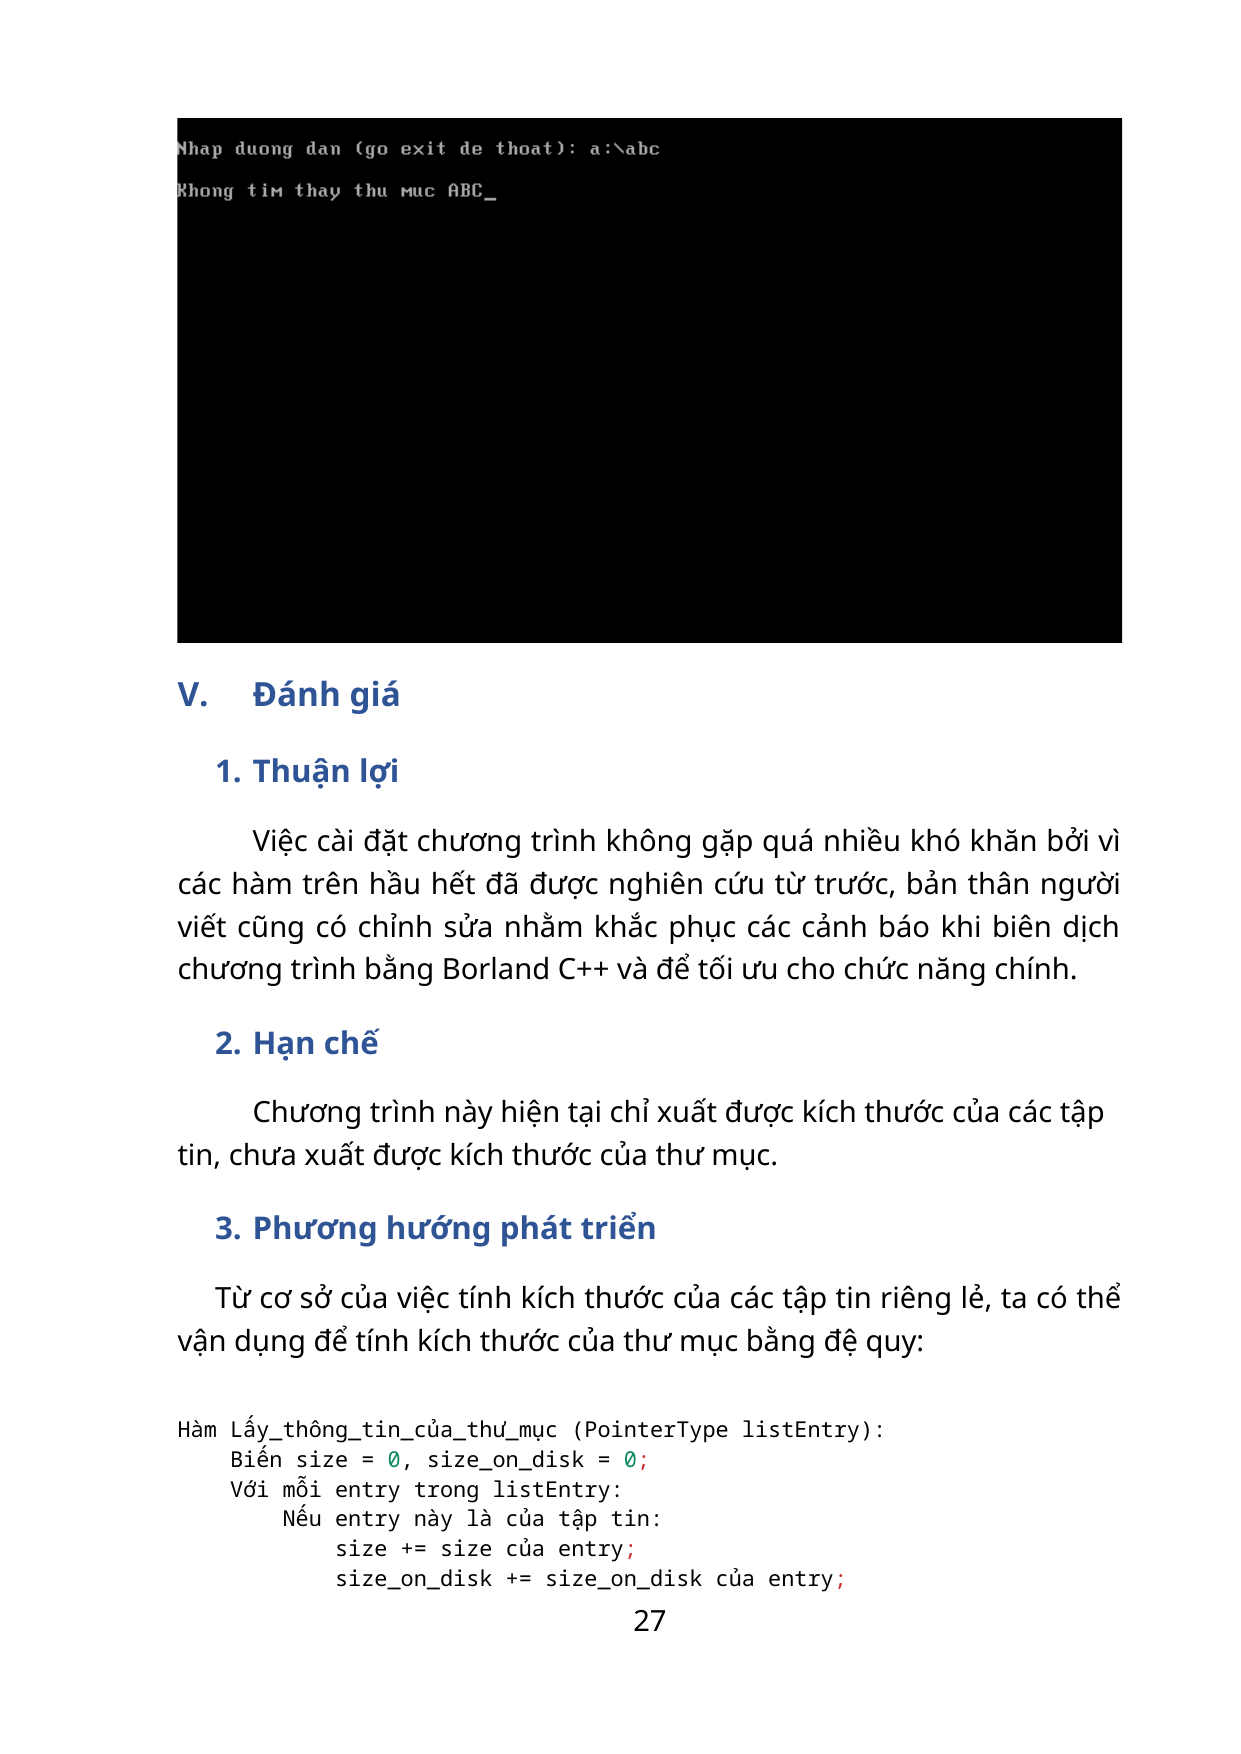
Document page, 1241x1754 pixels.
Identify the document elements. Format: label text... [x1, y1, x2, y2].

text Từ cơ sở của việc tính kích thước của các tập tin riêng lẻ, ta có thể vận dụng để tính kích thước của thư mục bằng đệ quy: [177, 1277, 1122, 1360]
text Nếu entry này là của tập tin: [177, 1503, 1122, 1533]
text size_on_disk += size_on_disk của entry; [177, 1563, 1122, 1593]
subtitle Thuận lợi [215, 749, 1122, 792]
subtitle Đánh giá [177, 671, 1122, 717]
subtitle Hạn chế [215, 1021, 1122, 1063]
picture [177, 118, 1123, 643]
subtitle Phương hướng phát triển [215, 1206, 1122, 1249]
text Hàm Lấy_thông_tin_của_thư_mục (PointerType listEntry): [177, 1414, 1122, 1444]
text Biến size = 0, size_on_disk = 0; [177, 1444, 1122, 1474]
text size += size của entry; [177, 1533, 1122, 1563]
text Việc cài đặt chương trình không gặp quá nhiều khó khăn bởi vì các hàm trên hầu hết đã được nghiên cứu từ trước, bản thân người viết cũng có chỉnh sửa nhằm khắc phục các cảnh báo khi biên dịch chương trình bằng Borland C++ và để tối ưu cho chức năng chính. [177, 820, 1122, 988]
text Với mỗi entry trong listEntry: [177, 1474, 1122, 1503]
text Chương trình này hiện tại chỉ xuất được kích thước của các tập tin, chưa xuất được kích thước của thư mục. [177, 1092, 1122, 1174]
